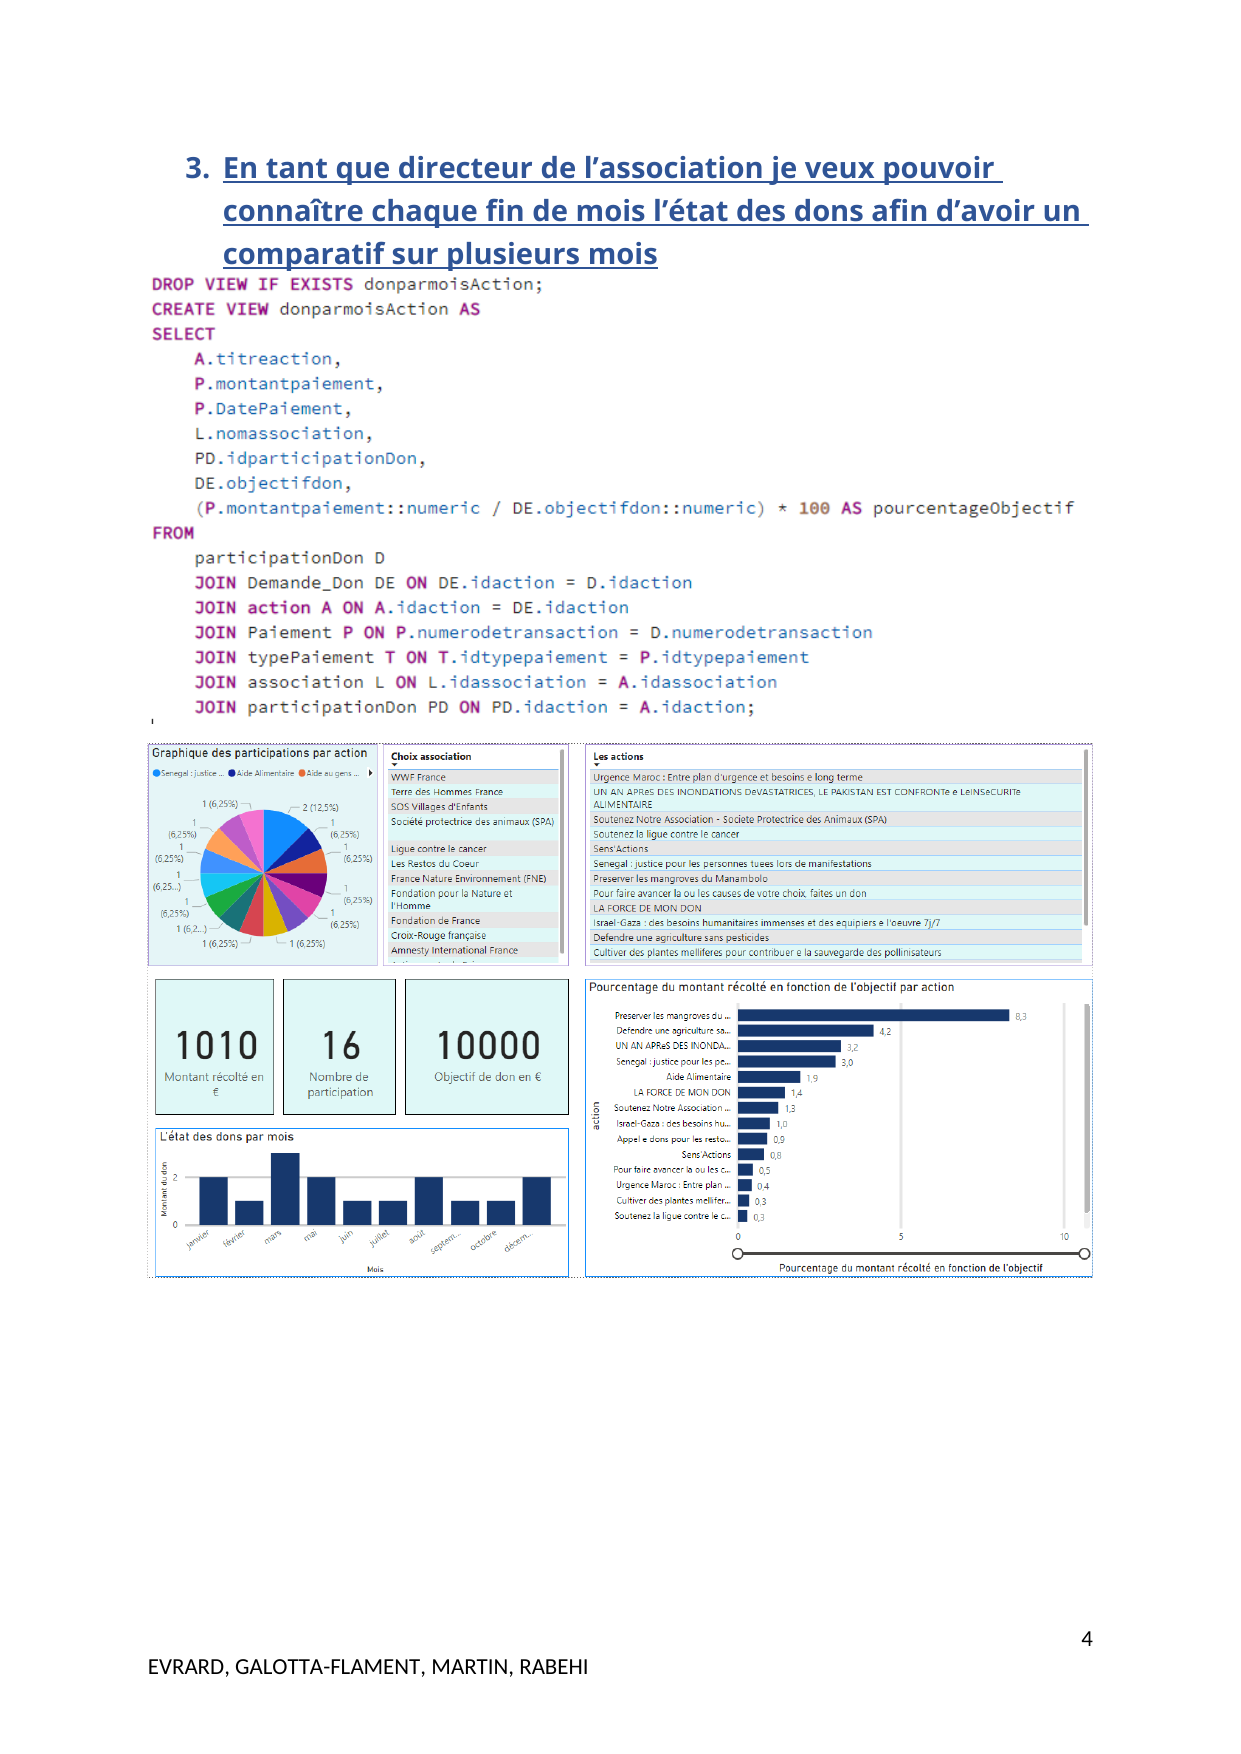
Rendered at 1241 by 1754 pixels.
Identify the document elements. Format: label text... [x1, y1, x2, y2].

subtitle En tant que directeur de l’association je veux pouvoir connaître chaque fin de mois l’état des dons afin d’avoir un comparatif sur plusieurs mois [185, 148, 1093, 273]
picture [147, 742, 1093, 1280]
picture [147, 276, 1093, 724]
